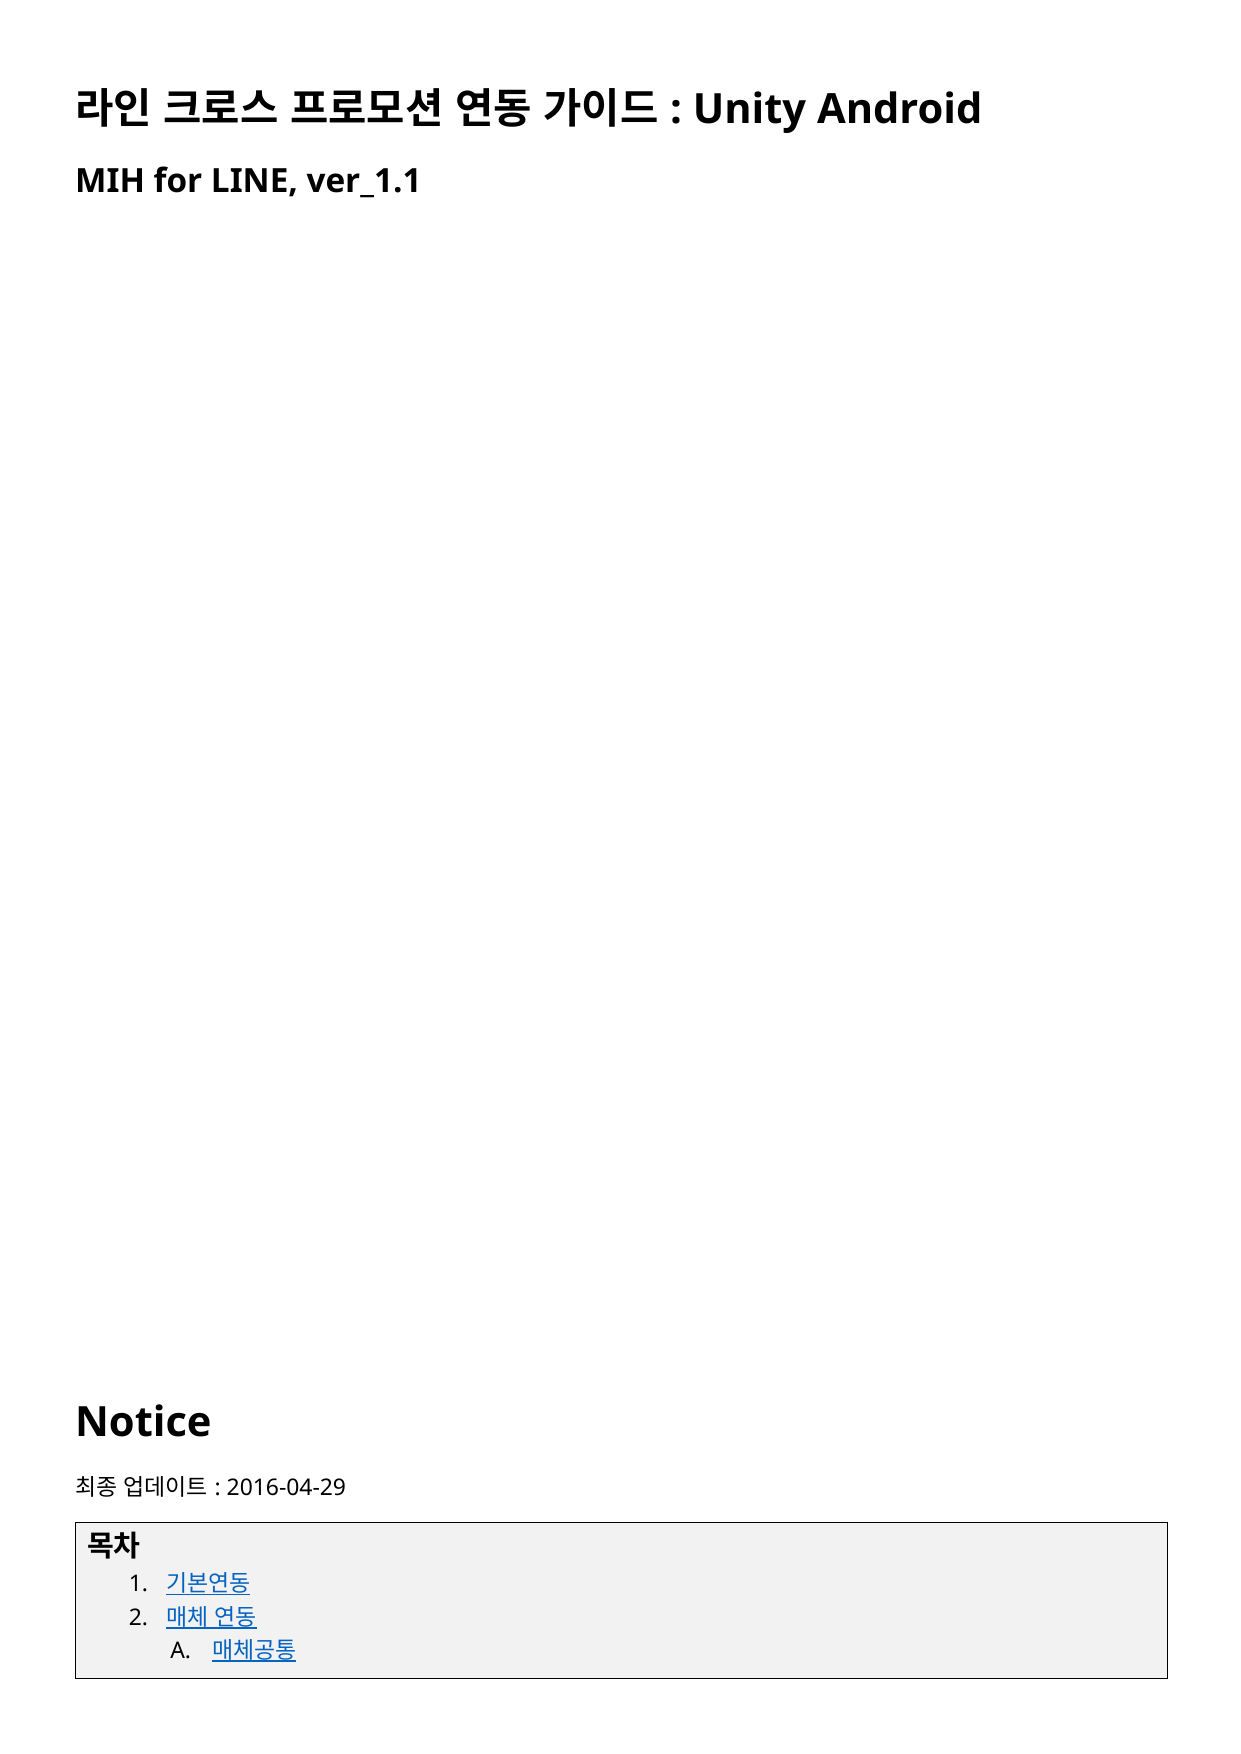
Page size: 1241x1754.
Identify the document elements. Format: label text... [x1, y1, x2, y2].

table_header 목차 기본연동 매체 연동 매체공통 오퍼월광고 전면광고 광고주 연동 [76, 1523, 1167, 1678]
text 라인 크로스 프로모션 연동 가이드 : Unity Android [75, 75, 1165, 136]
text Notice [75, 1391, 1165, 1448]
text 최종 업데이트 : 2016-04-29 [75, 1469, 1165, 1503]
text MIH for LINE, ver_1.1 [75, 157, 1165, 202]
